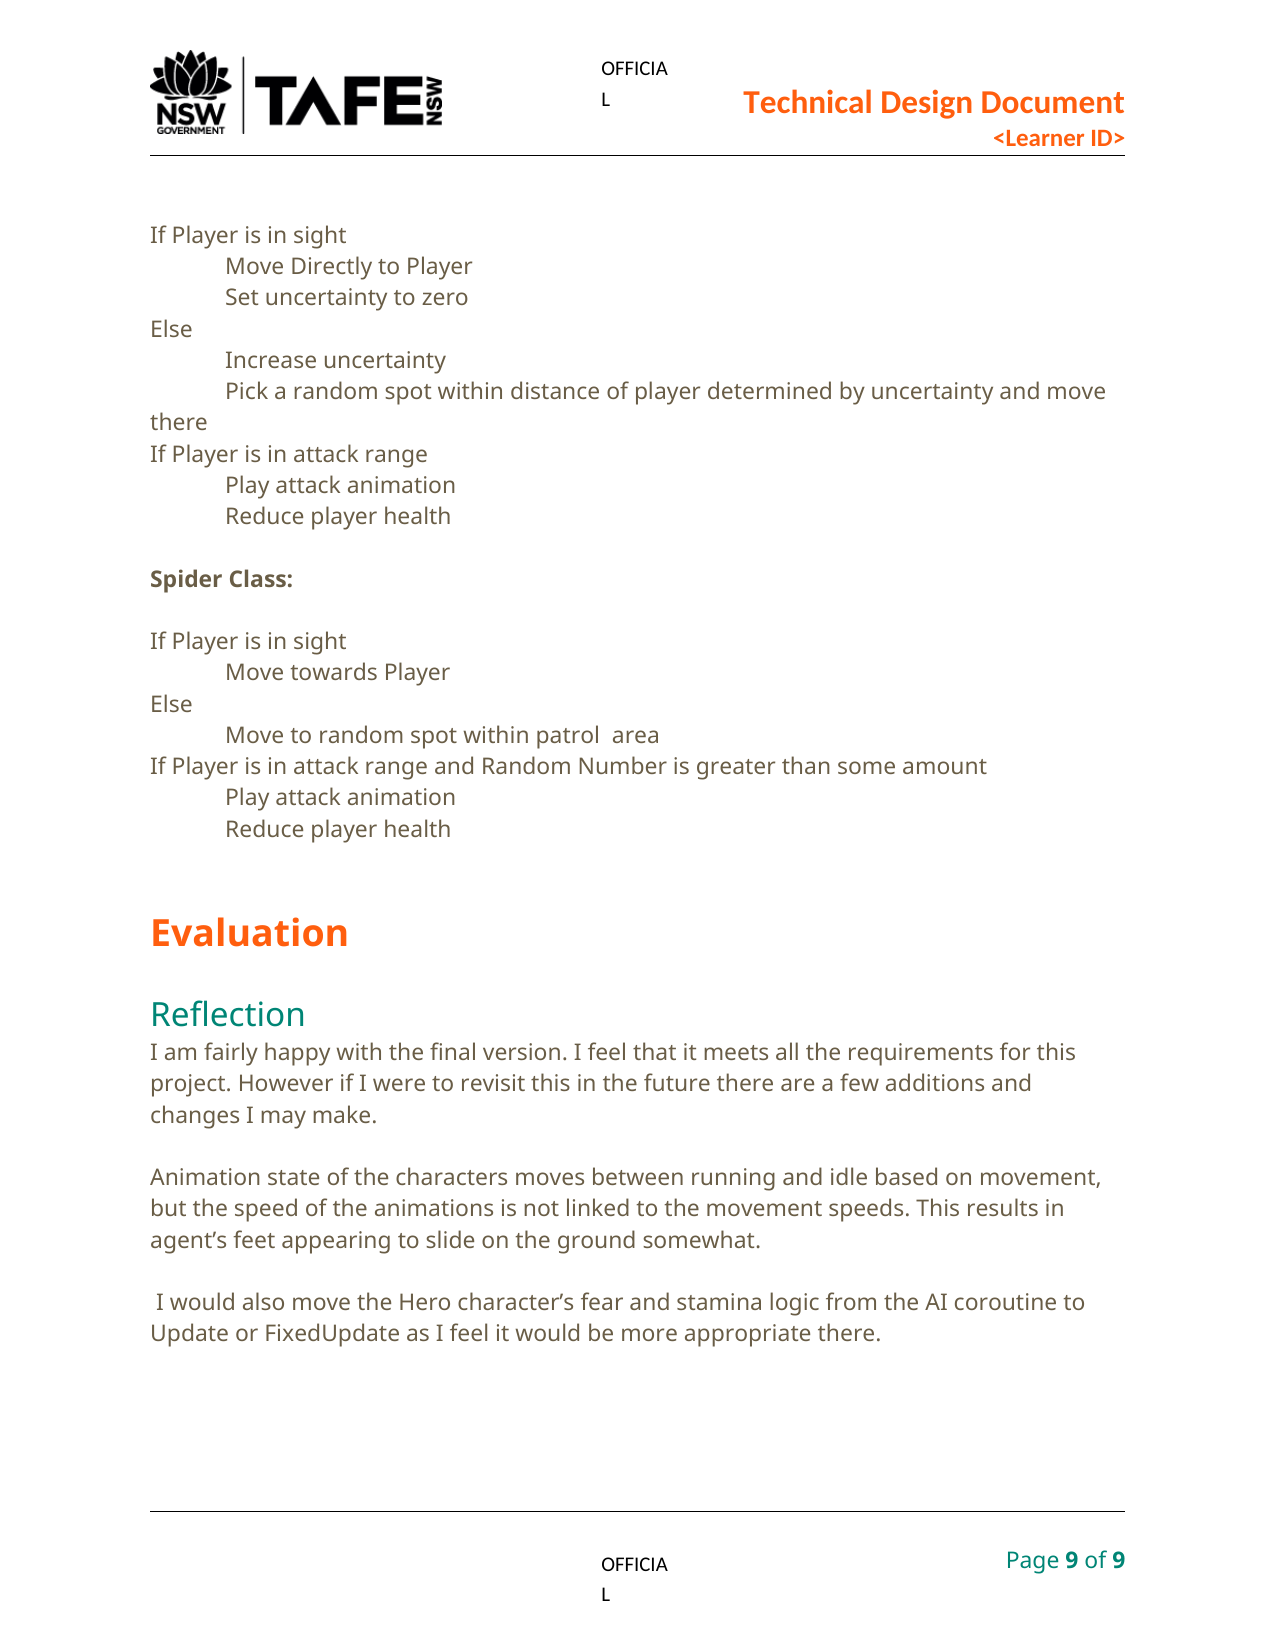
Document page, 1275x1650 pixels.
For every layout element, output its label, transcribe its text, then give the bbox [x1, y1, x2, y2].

text Play attack animation [150, 781, 1125, 813]
text Else [150, 688, 1125, 719]
text Play attack animation [150, 469, 1125, 500]
text Pick a random spot within distance of player determined by uncertainty and move there [150, 375, 1125, 438]
text Animation state of the characters moves between running and idle based on movement, but the speed of the animations is not linked to the movement speeds. This results in agent’s feet appearing to slide on the ground somewhat. [150, 1161, 1125, 1255]
text If Player is in attack range [150, 438, 1125, 469]
text Move towards Player [150, 656, 1125, 688]
text If Player is in sight [150, 219, 1125, 250]
text Move Directly to Player [150, 250, 1125, 281]
text Else [150, 313, 1125, 344]
subtitle Reflection [150, 991, 1125, 1036]
text I am fairly happy with the final version. I feel that it meets all the requirements for this project. However if I were to revisit this in the future there are a few additions and changes I may make. [150, 1036, 1125, 1130]
text Spider Class: [150, 563, 1125, 594]
text Reduce player health [150, 813, 1125, 844]
text I would also move the Hero character’s fear and stamina logic from the AI coroutine to Update or FixedUpdate as I feel it would be more appropriate there. [150, 1286, 1125, 1349]
text Set uncertainty to zero [150, 281, 1125, 313]
picture [150, 50, 442, 134]
text If Player is in sight [150, 625, 1125, 656]
text Increase uncertainty [150, 344, 1125, 375]
subtitle Evaluation [150, 906, 1125, 957]
text Move to random spot within patrol area [150, 719, 1125, 750]
text If Player is in attack range and Random Number is greater than some amount [150, 750, 1125, 781]
text Reduce player health [150, 500, 1125, 531]
